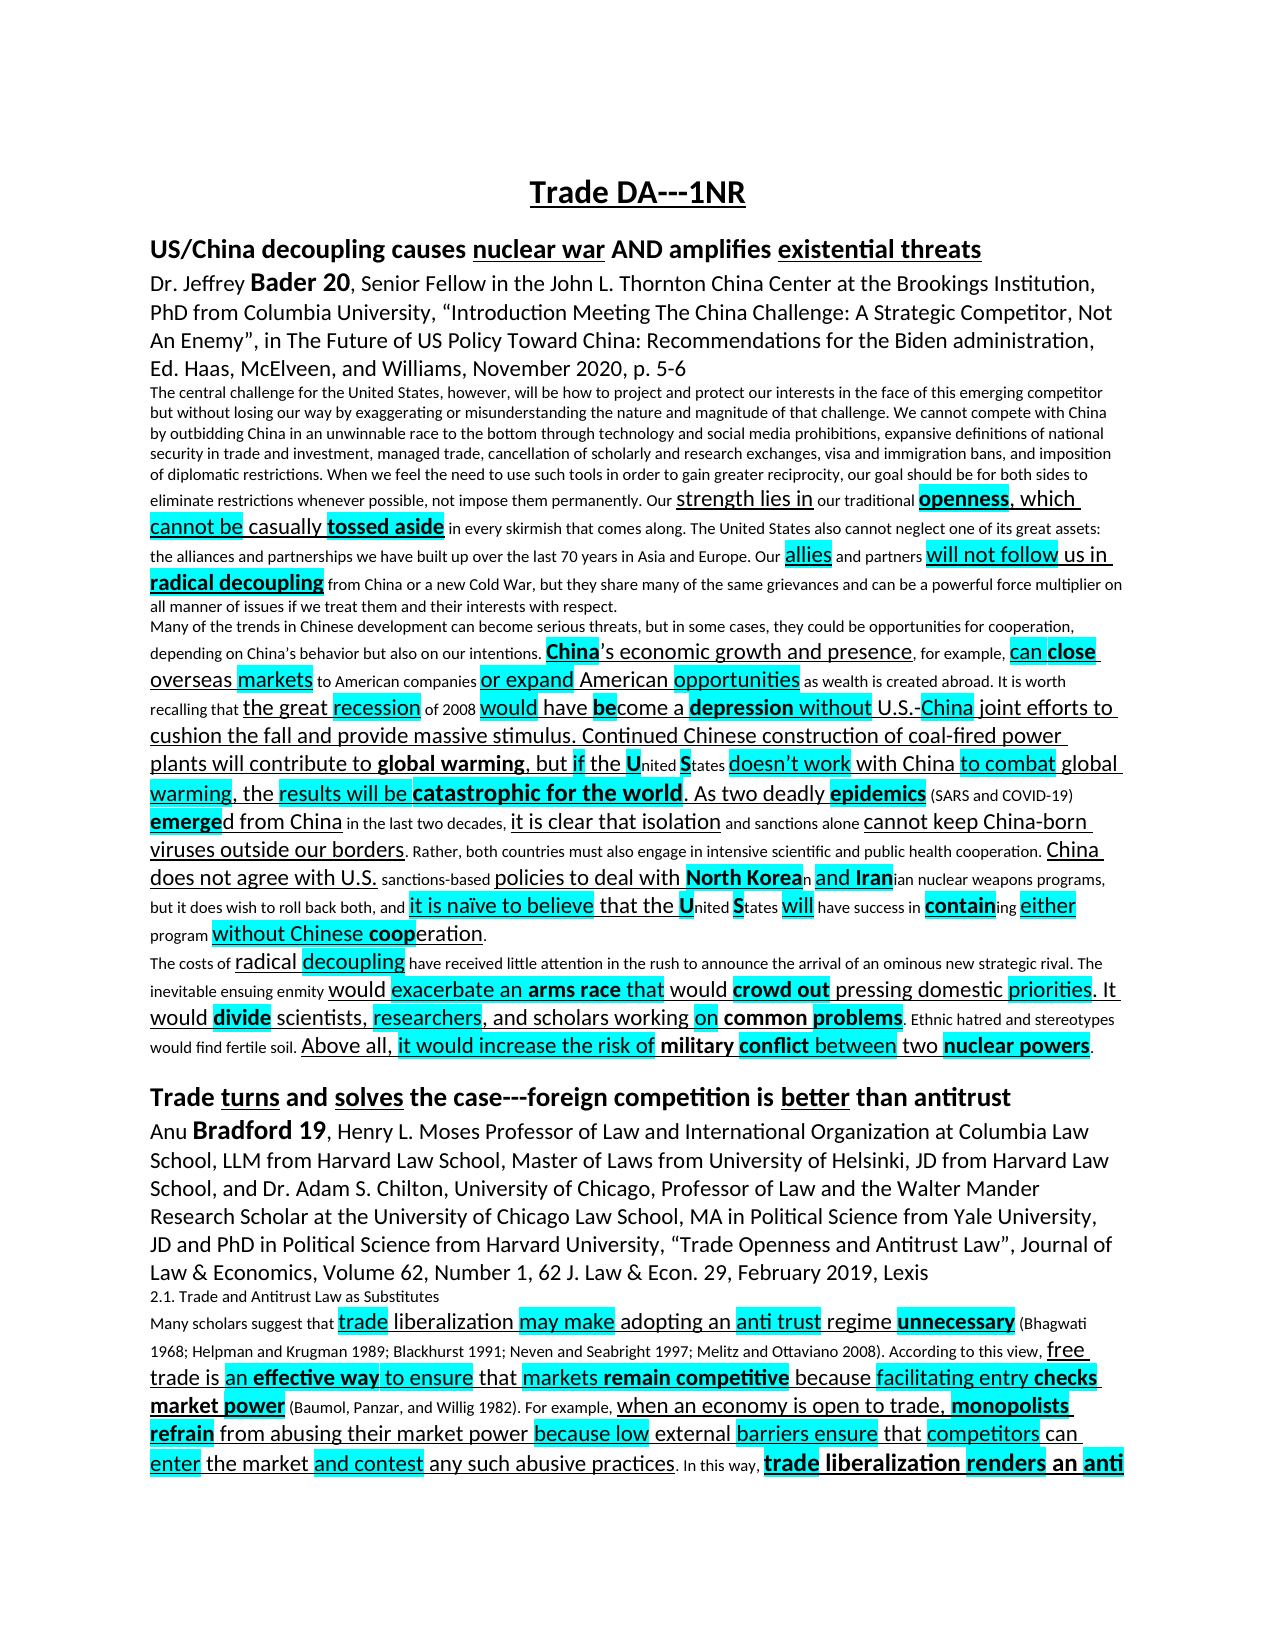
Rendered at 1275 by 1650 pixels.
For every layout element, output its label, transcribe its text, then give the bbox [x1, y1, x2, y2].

text Anu Bradford 19, Henry L. Moses Professor of Law and International Organization at Columbia Law School, LLM from Harvard Law School, Master of Laws from University of Helsinki, JD from Harvard Law School, and Dr. Adam S. Chilton, University of Chicago, Professor of Law and the Walter Mander Research Scholar at the University of Chicago Law School, MA in Political Science from Yale University, JD and PhD in Political Science from Harvard University, “Trade Openness and Antitrust Law”, Journal of Law & Economics, Volume 62, Number 1, 62 J. Law & Econ. 29, February 2019, Lexis [150, 1113, 1125, 1287]
text Dr. Jeffrey Bader 20, Senior Fellow in the John L. Thornton China Center at the Brookings Institution, PhD from Columbia University, “Introduction Meeting The China Challenge: A Strategic Competitor, Not An Enemy”, in The Future of US Policy Toward China: Recommendations for the Biden administration, Ed. Haas, McElveen, and Williams, November 2020, p. 5-6 [150, 265, 1125, 382]
subtitle US/China decoupling causes nuclear war AND amplifies existential threats [150, 232, 1125, 265]
text The costs of radical decoupling have received little attention in the rush to announce the arrival of an ominous new strategic rival. The inevitable ensuing enmity would exacerbate an arms race that would crowd out pressing domestic priorities. It would divide scientists, researchers, and scholars working on common problems. Ethnic hatred and stereotypes would find fertile soil. Above all, it would increase the risk of military conflict between two nuclear powers. [150, 947, 1125, 1059]
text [150, 1307, 1125, 1477]
text Many of the trends in Chinese development can become serious threats, but in some cases, they could be opportunities for cooperation, depending on China’s behavior but also on our intentions. China’s economic growth and presence, for example, can close overseas markets to American companies or expand American opportunities as wealth is created abroad. It is worth recalling that the great recession of 2008 would have become a depression without U.S.-China joint efforts to cushion the fall and provide massive stimulus. Continued Chinese construction of coal-fired power plants will contribute to global warming, but if the United States doesn’t work with China to combat global warming, the results will be catastrophic for the world. As two deadly epidemics (SARS and COVID-19) emerged from China in the last two decades, it is clear that isolation and sanctions alone cannot keep China-born viruses outside our borders. Rather, both countries must also engage in intensive scientific and public health cooperation. China does not agree with U.S. sanctions-based policies to deal with North Korean and Iranian nuclear weapons programs, but it does wish to roll back both, and it is naïve to believe that the United States will have success in containing either program without Chinese cooperation. [150, 616, 1125, 947]
text The central challenge for the United States, however, will be how to project and protect our interests in the face of this emerging competitor but without losing our way by exaggerating or misunderstanding the nature and magnitude of that challenge. We cannot compete with China by outbidding China in an unwinnable race to the bottom through technology and social media prohibitions, expansive definitions of national security in trade and investment, managed trade, cancellation of scholarly and research exchanges, visa and immigration bans, and imposition of diplomatic restrictions. When we feel the need to use such tools in order to gain greater reciprocity, our goal should be for both sides to eliminate restrictions whenever possible, not impose them permanently. Our strength lies in our traditional openness, which cannot be casually tossed aside in every skirmish that comes along. The United States also cannot neglect one of its great assets: the alliances and partnerships we have built up over the last 70 years in Asia and Europe. Our allies and partners will not follow us in radical decoupling from China or a new Cold War, but they share many of the same grievances and can be a powerful force multiplier on all manner of issues if we treat them and their interests with respect. [150, 382, 1125, 616]
text 2.1. Trade and Antitrust Law as Substitutes [150, 1287, 1125, 1307]
subtitle Trade turns and solves the case---foreign competition is better than antitrust [150, 1080, 1125, 1113]
subtitle Trade DA---1NR [150, 171, 1125, 212]
